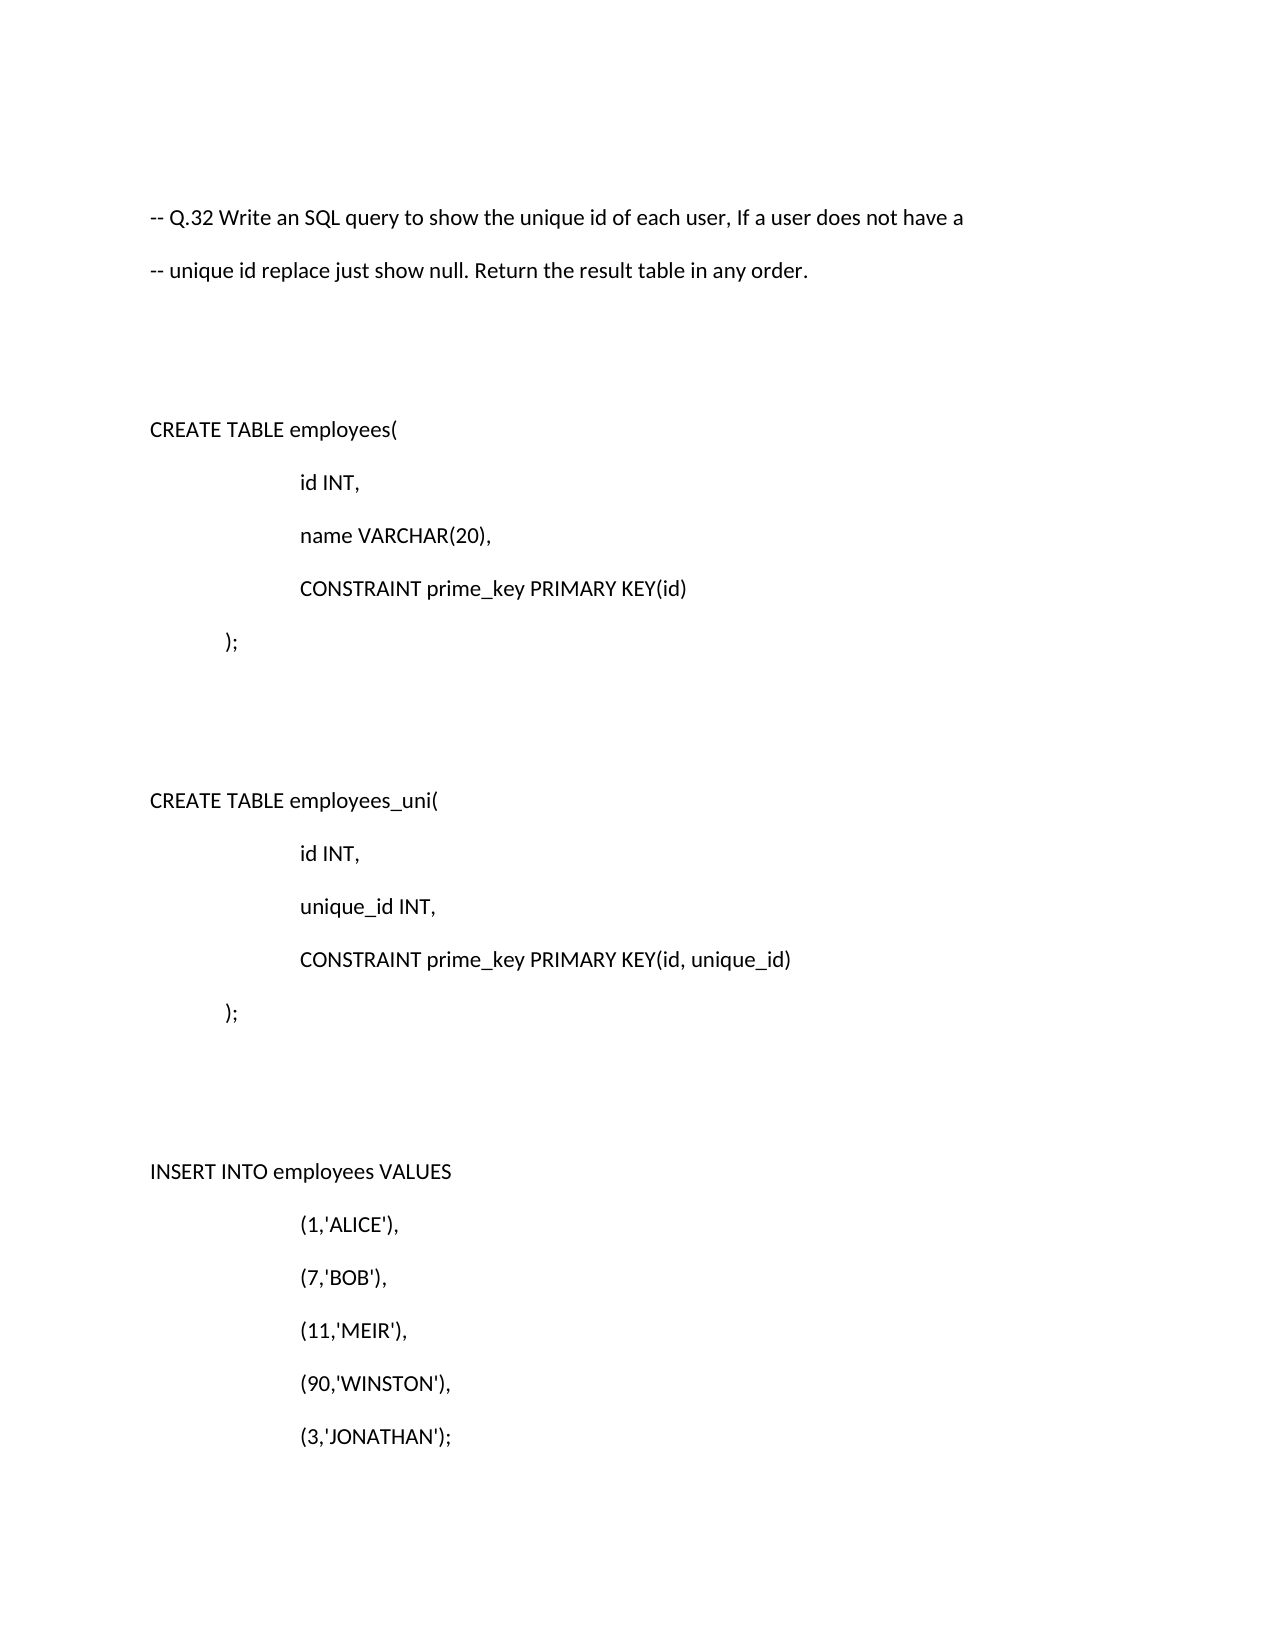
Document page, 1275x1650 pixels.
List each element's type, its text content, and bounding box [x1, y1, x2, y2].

text INSERT INTO employees VALUES [150, 1157, 1125, 1185]
text id INT, [150, 839, 1125, 867]
text (11,'MEIR'), [150, 1316, 1125, 1344]
text (90,'WINSTON'), [150, 1369, 1125, 1397]
text (1,'ALICE'), [150, 1210, 1125, 1238]
text CREATE TABLE employees_uni( [150, 786, 1125, 814]
text name VARCHAR(20), [150, 521, 1125, 549]
text unique_id INT, [150, 892, 1125, 920]
text -- Q.32 Write an SQL query to show the unique id of each user, If a user does not have a [150, 203, 1125, 231]
text CONSTRAINT prime_key PRIMARY KEY(id) [150, 574, 1125, 602]
text (7,'BOB'), [150, 1263, 1125, 1291]
text (3,'JONATHAN'); [150, 1422, 1125, 1451]
text CREATE TABLE employees( [150, 415, 1125, 443]
text ); [150, 998, 1125, 1026]
text ); [150, 627, 1125, 655]
text id INT, [150, 468, 1125, 496]
text CONSTRAINT prime_key PRIMARY KEY(id, unique_id) [150, 945, 1125, 973]
text -- unique id replace just show null. Return the result table in any order. [150, 256, 1125, 284]
